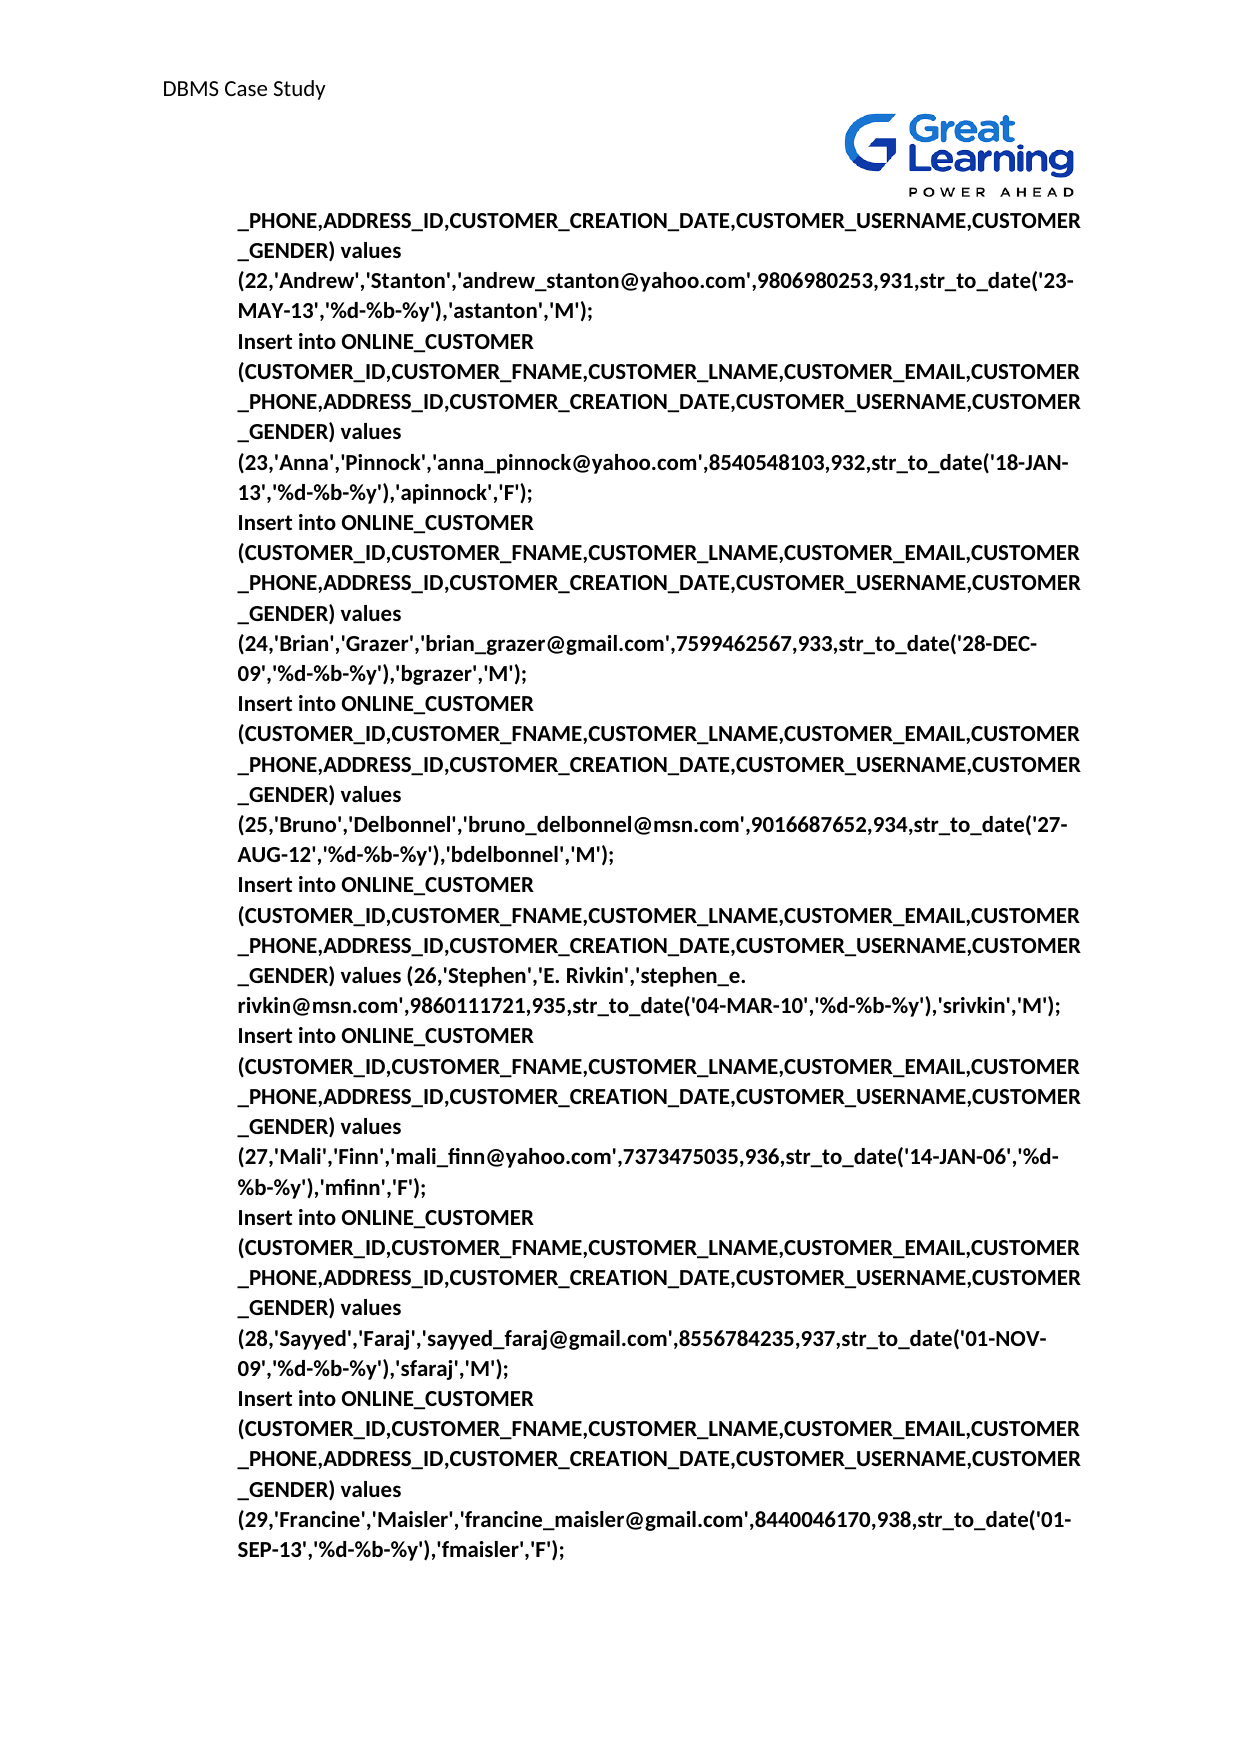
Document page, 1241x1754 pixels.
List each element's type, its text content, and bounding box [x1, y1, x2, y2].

text Insert into ONLINE_CUSTOMER (CUSTOMER_ID,CUSTOMER_FNAME,CUSTOMER_LNAME,CUSTOMER_EMAIL,CUSTOMER_PHONE,ADDRESS_ID,CUSTOMER_CREATION_DATE,CUSTOMER_USERNAME,CUSTOMER_GENDER) values (28,'Sayyed','Faraj','sayyed_faraj@gmail.com',8556784235,937,str_to_date('01-NOV-09','%d-%b-%y'),'sfaraj','M'); [237, 1203, 1090, 1382]
text Insert into ONLINE_CUSTOMER (CUSTOMER_ID,CUSTOMER_FNAME,CUSTOMER_LNAME,CUSTOMER_EMAIL,CUSTOMER_PHONE,ADDRESS_ID,CUSTOMER_CREATION_DATE,CUSTOMER_USERNAME,CUSTOMER_GENDER) values (25,'Bruno','Delbonnel','bruno_delbonnel@msn.com',9016687652,934,str_to_date('27-AUG-12','%d-%b-%y'),'bdelbonnel','M'); [237, 689, 1090, 868]
text Insert into ONLINE_CUSTOMER (CUSTOMER_ID,CUSTOMER_FNAME,CUSTOMER_LNAME,CUSTOMER_EMAIL,CUSTOMER_PHONE,ADDRESS_ID,CUSTOMER_CREATION_DATE,CUSTOMER_USERNAME,CUSTOMER_GENDER) values (24,'Brian','Grazer','brian_grazer@gmail.com',7599462567,933,str_to_date('28-DEC-09','%d-%b-%y'),'bgrazer','M'); [237, 508, 1090, 687]
text Insert into ONLINE_CUSTOMER (CUSTOMER_ID,CUSTOMER_FNAME,CUSTOMER_LNAME,CUSTOMER_EMAIL,CUSTOMER_PHONE,ADDRESS_ID,CUSTOMER_CREATION_DATE,CUSTOMER_USERNAME,CUSTOMER_GENDER) values (29,'Francine','Maisler','francine_maisler@gmail.com',8440046170,938,str_to_date('01-SEP-13','%d-%b-%y'),'fmaisler','F'); [237, 1384, 1090, 1563]
picture [828, 101, 1091, 206]
text Insert into ONLINE_CUSTOMER (CUSTOMER_ID,CUSTOMER_FNAME,CUSTOMER_LNAME,CUSTOMER_EMAIL,CUSTOMER_PHONE,ADDRESS_ID,CUSTOMER_CREATION_DATE,CUSTOMER_USERNAME,CUSTOMER_GENDER) values (27,'Mali','Finn','mali_finn@yahoo.com',7373475035,936,str_to_date('14-JAN-06','%d-%b-%y'),'mfinn','F'); [237, 1022, 1090, 1201]
text Insert into ONLINE_CUSTOMER (CUSTOMER_ID,CUSTOMER_FNAME,CUSTOMER_LNAME,CUSTOMER_EMAIL,CUSTOMER_PHONE,ADDRESS_ID,CUSTOMER_CREATION_DATE,CUSTOMER_USERNAME,CUSTOMER_GENDER) values (23,'Anna','Pinnock','anna_pinnock@yahoo.com',8540548103,932,str_to_date('18-JAN-13','%d-%b-%y'),'apinnock','F'); [237, 327, 1090, 506]
text Insert into ONLINE_CUSTOMER (CUSTOMER_ID,CUSTOMER_FNAME,CUSTOMER_LNAME,CUSTOMER_EMAIL,CUSTOMER_PHONE,ADDRESS_ID,CUSTOMER_CREATION_DATE,CUSTOMER_USERNAME,CUSTOMER_GENDER) values (26,'Stephen','E. Rivkin','stephen_e. rivkin@msn.com',9860111721,935,str_to_date('04-MAR-10','%d-%b-%y'),'srivkin','M'); [237, 871, 1090, 1019]
